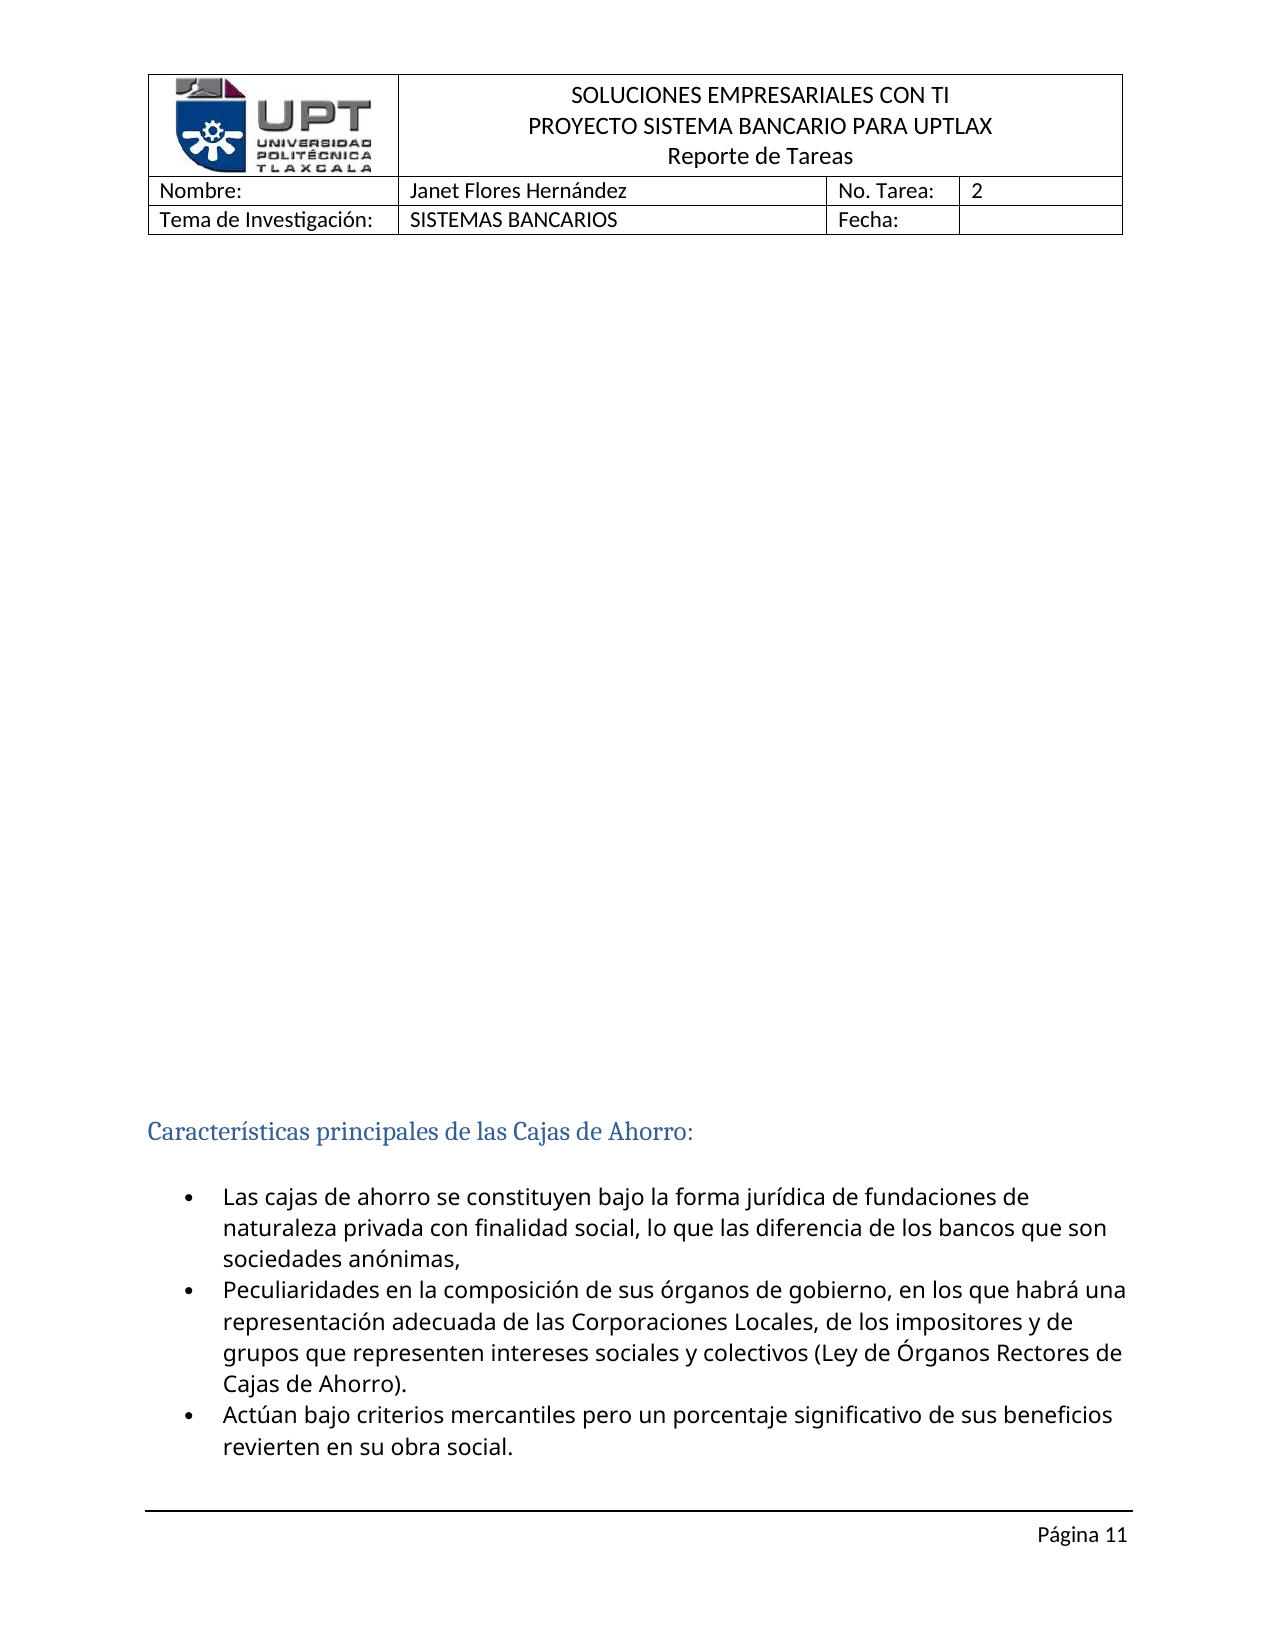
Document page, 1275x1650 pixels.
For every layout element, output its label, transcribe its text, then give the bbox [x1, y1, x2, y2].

list Las cajas de ahorro se constituyen bajo la forma jurídica de fundaciones de naturaleza privada con finalidad social, lo que las diferencia de los bancos que son sociedades anónimas, [185, 1181, 1127, 1274]
picture [175, 77, 372, 173]
subtitle Características principales de las Cajas de Ahorro: [148, 1116, 1127, 1147]
list Actúan bajo criterios mercantiles pero un porcentaje significativo de sus beneficios revierten en su obra social. [185, 1399, 1127, 1462]
list Peculiaridades en la composición de sus órganos de gobierno, en los que habrá una representación adecuada de las Corporaciones Locales, de los impositores y de grupos que representen intereses sociales y colectivos (Ley de Órganos Rectores de Cajas de Ahorro). [185, 1274, 1127, 1399]
